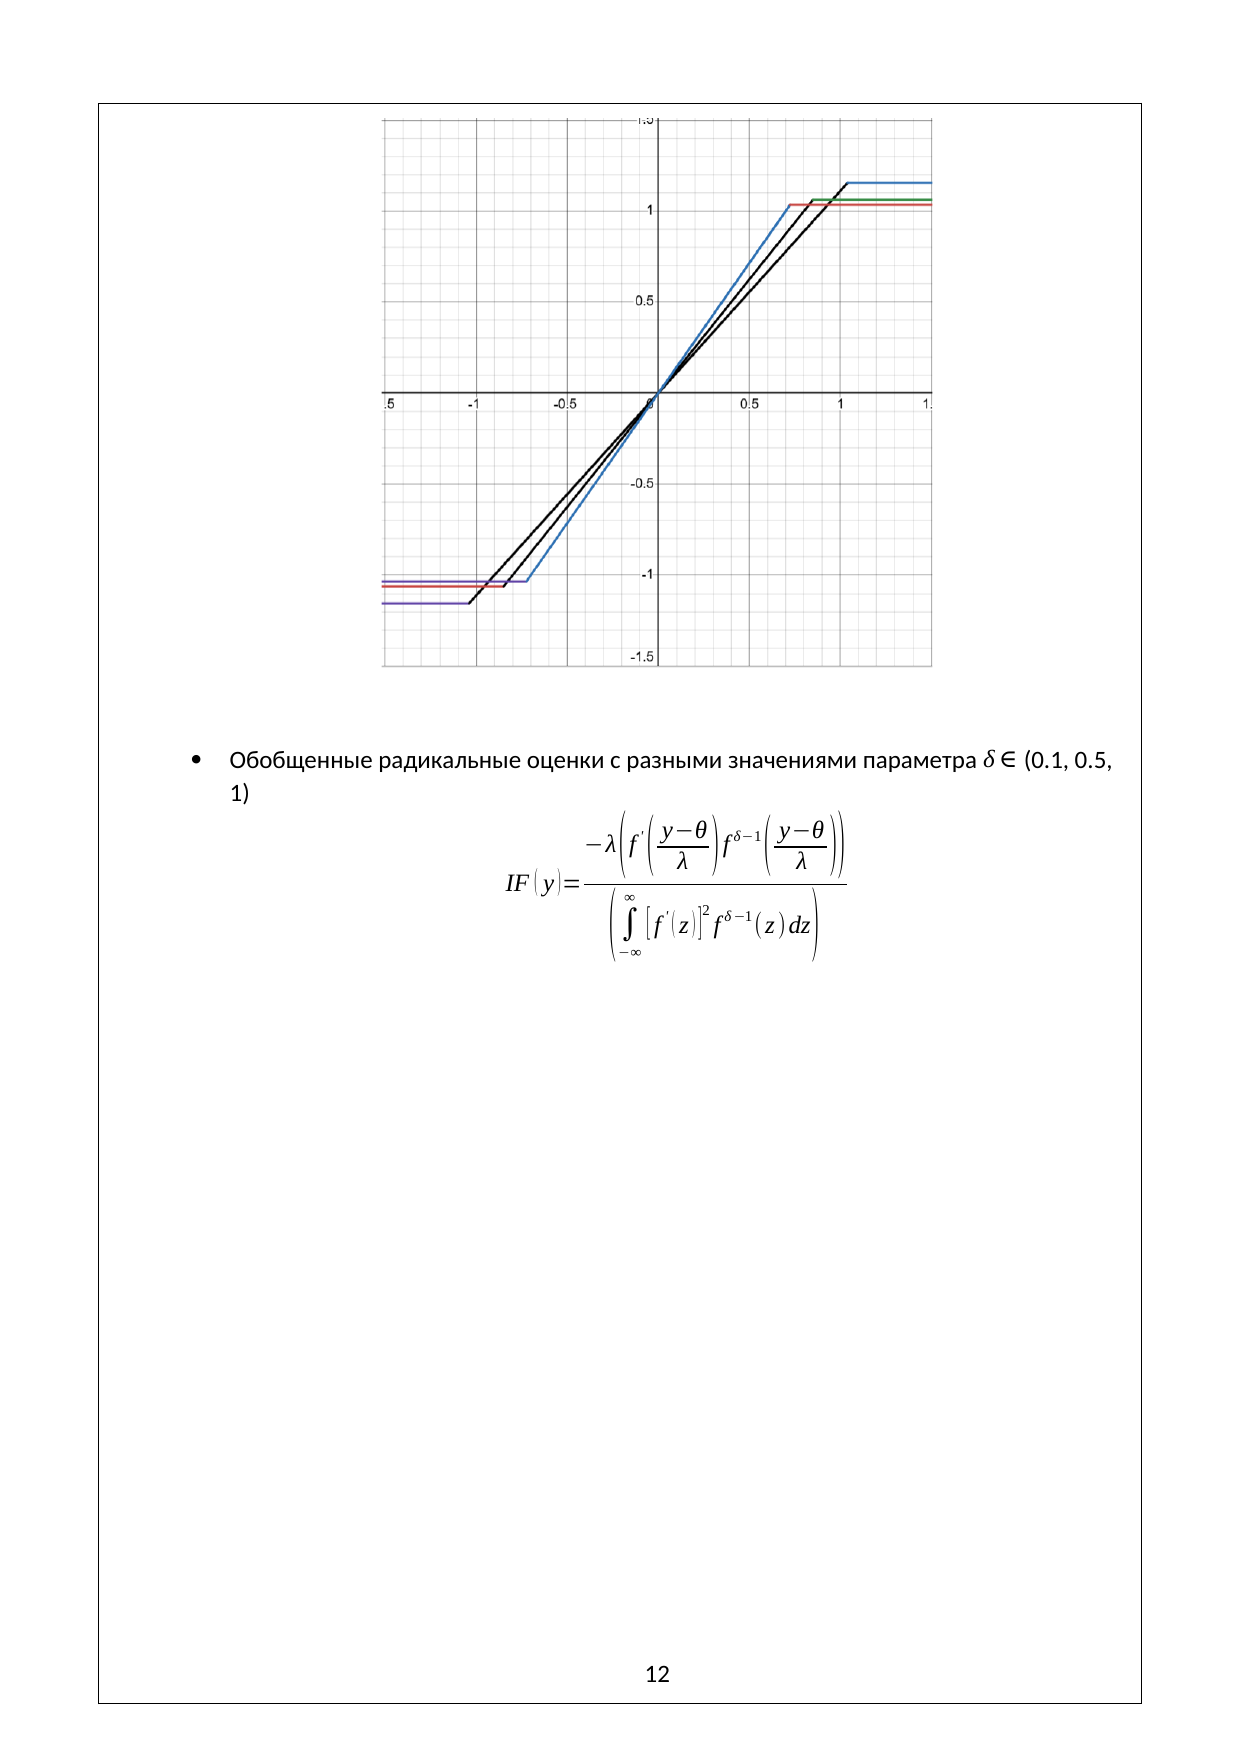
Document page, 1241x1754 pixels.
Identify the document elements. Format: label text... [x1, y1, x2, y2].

picture [381, 118, 933, 668]
list Обобщенные радикальные оценки с разными значениями параметра (0.1, 0.5, 1) [192, 744, 1122, 808]
